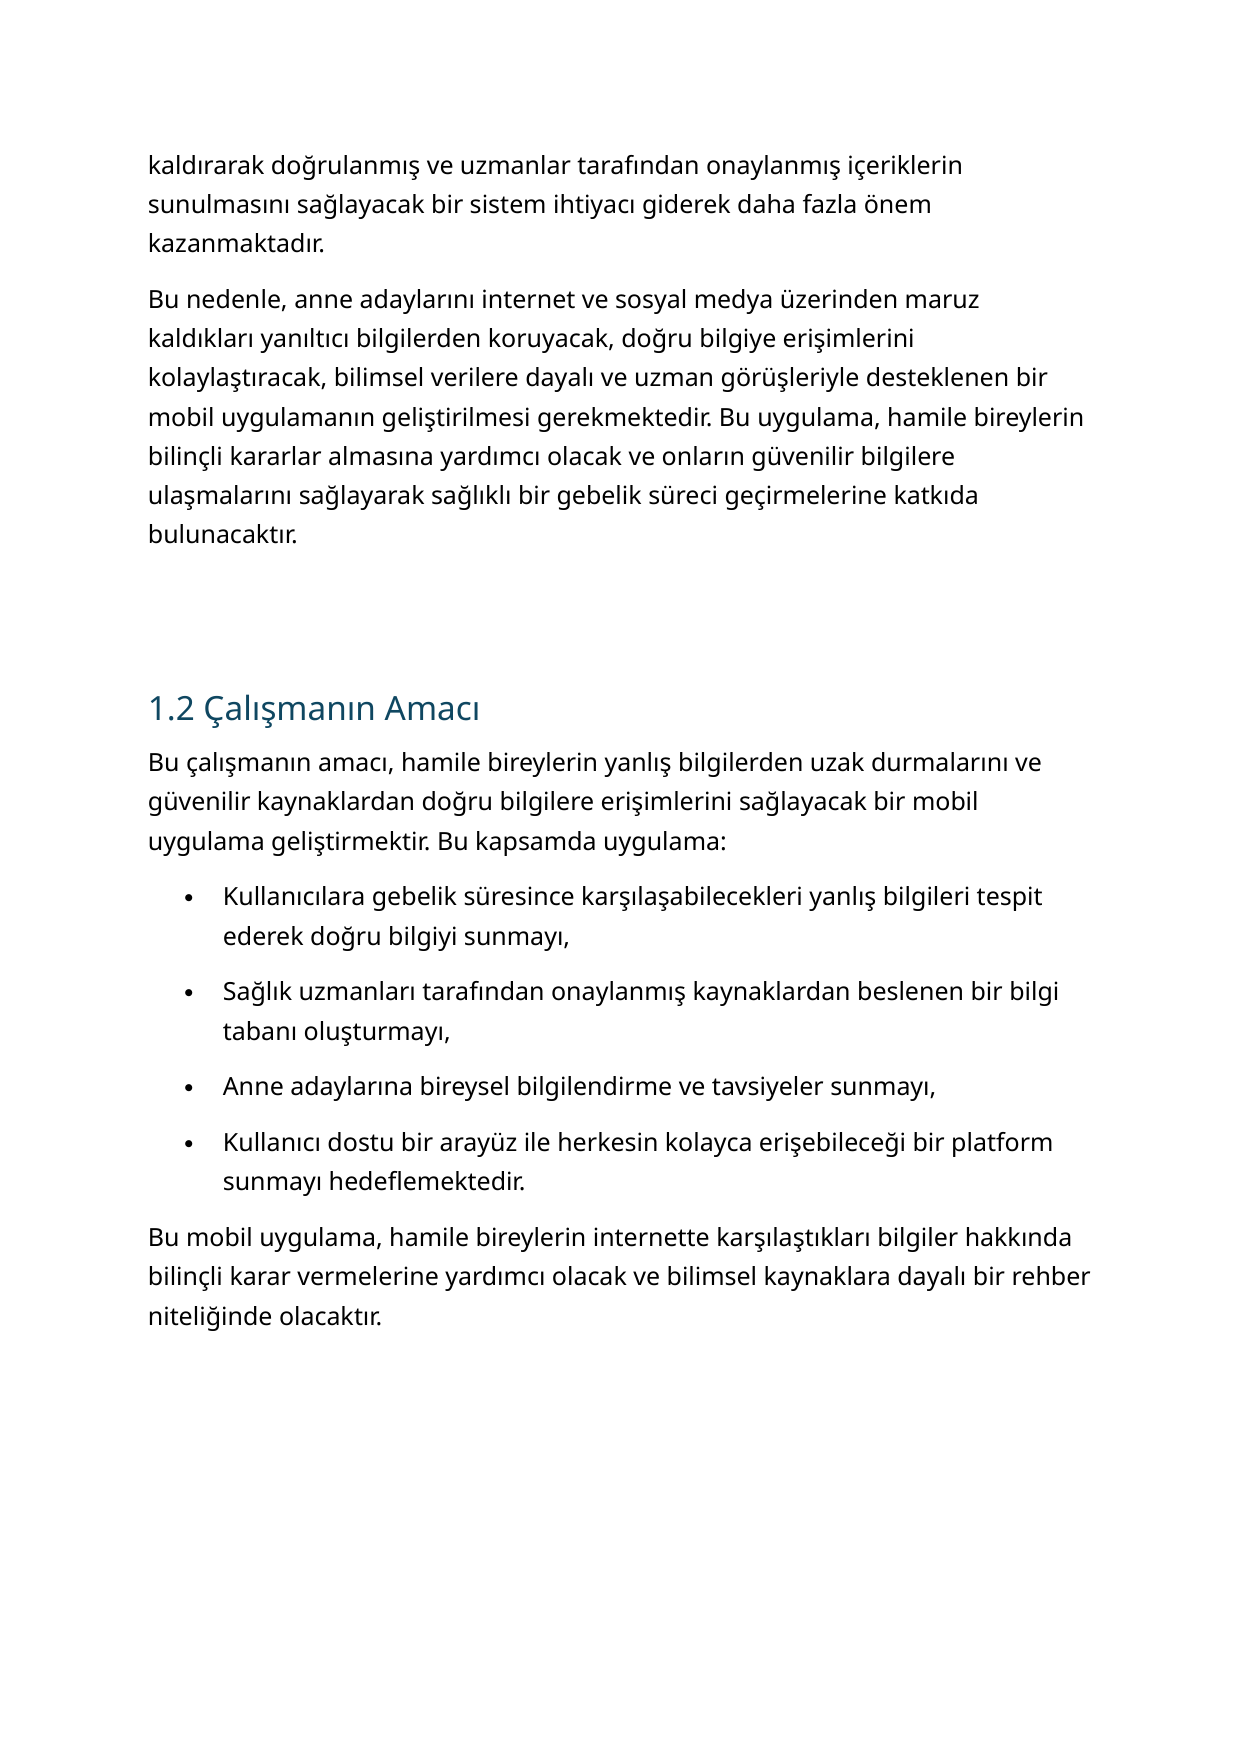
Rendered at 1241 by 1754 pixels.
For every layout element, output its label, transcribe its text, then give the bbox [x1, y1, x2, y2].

list Anne adaylarına bireysel bilgilendirme ve tavsiyeler sunmayı, [185, 1069, 1093, 1103]
text Bu nedenle, anne adaylarını internet ve sosyal medya üzerinden maruz kaldıkları yanıltıcı bilgilerden koruyacak, doğru bilgiye erişimlerini kolaylaştıracak, bilimsel verilere dayalı ve uzman görüşleriyle desteklenen bir mobil uygulamanın geliştirilmesi gerekmektedir. Bu uygulama, hamile bireylerin bilinçli kararlar almasına yardımcı olacak ve onların güvenilir bilgilere ulaşmalarını sağlayarak sağlıklı bir gebelik süreci geçirmelerine katkıda bulunacaktır. [148, 282, 1093, 551]
list Sağlık uzmanları tarafından onaylanmış kaynaklardan beslenen bir bilgi tabanı oluşturmayı, [185, 974, 1093, 1047]
list Kullanıcılara gebelik süresince karşılaşabilecekleri yanlış bilgileri tespit ederek doğru bilgiyi sunmayı, [185, 879, 1093, 952]
text Bu çalışmanın amacı, hamile bireylerin yanlış bilgilerden uzak durmalarını ve güvenilir kaynaklardan doğru bilgilere erişimlerini sağlayacak bir mobil uygulama geliştirmektir. Bu kapsamda uygulama: [148, 745, 1093, 857]
list Kullanıcı dostu bir arayüz ile herkesin kolayca erişebileceği bir platform sunmayı hedeflemektedir. [185, 1125, 1093, 1198]
subtitle 1.2 Çalışmanın Amacı [148, 684, 1093, 730]
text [148, 148, 1093, 260]
text Bu mobil uygulama, hamile bireylerin internette karşılaştıkları bilgiler hakkında bilinçli karar vermelerine yardımcı olacak ve bilimsel kaynaklara dayalı bir rehber niteliğinde olacaktır. [148, 1220, 1093, 1332]
